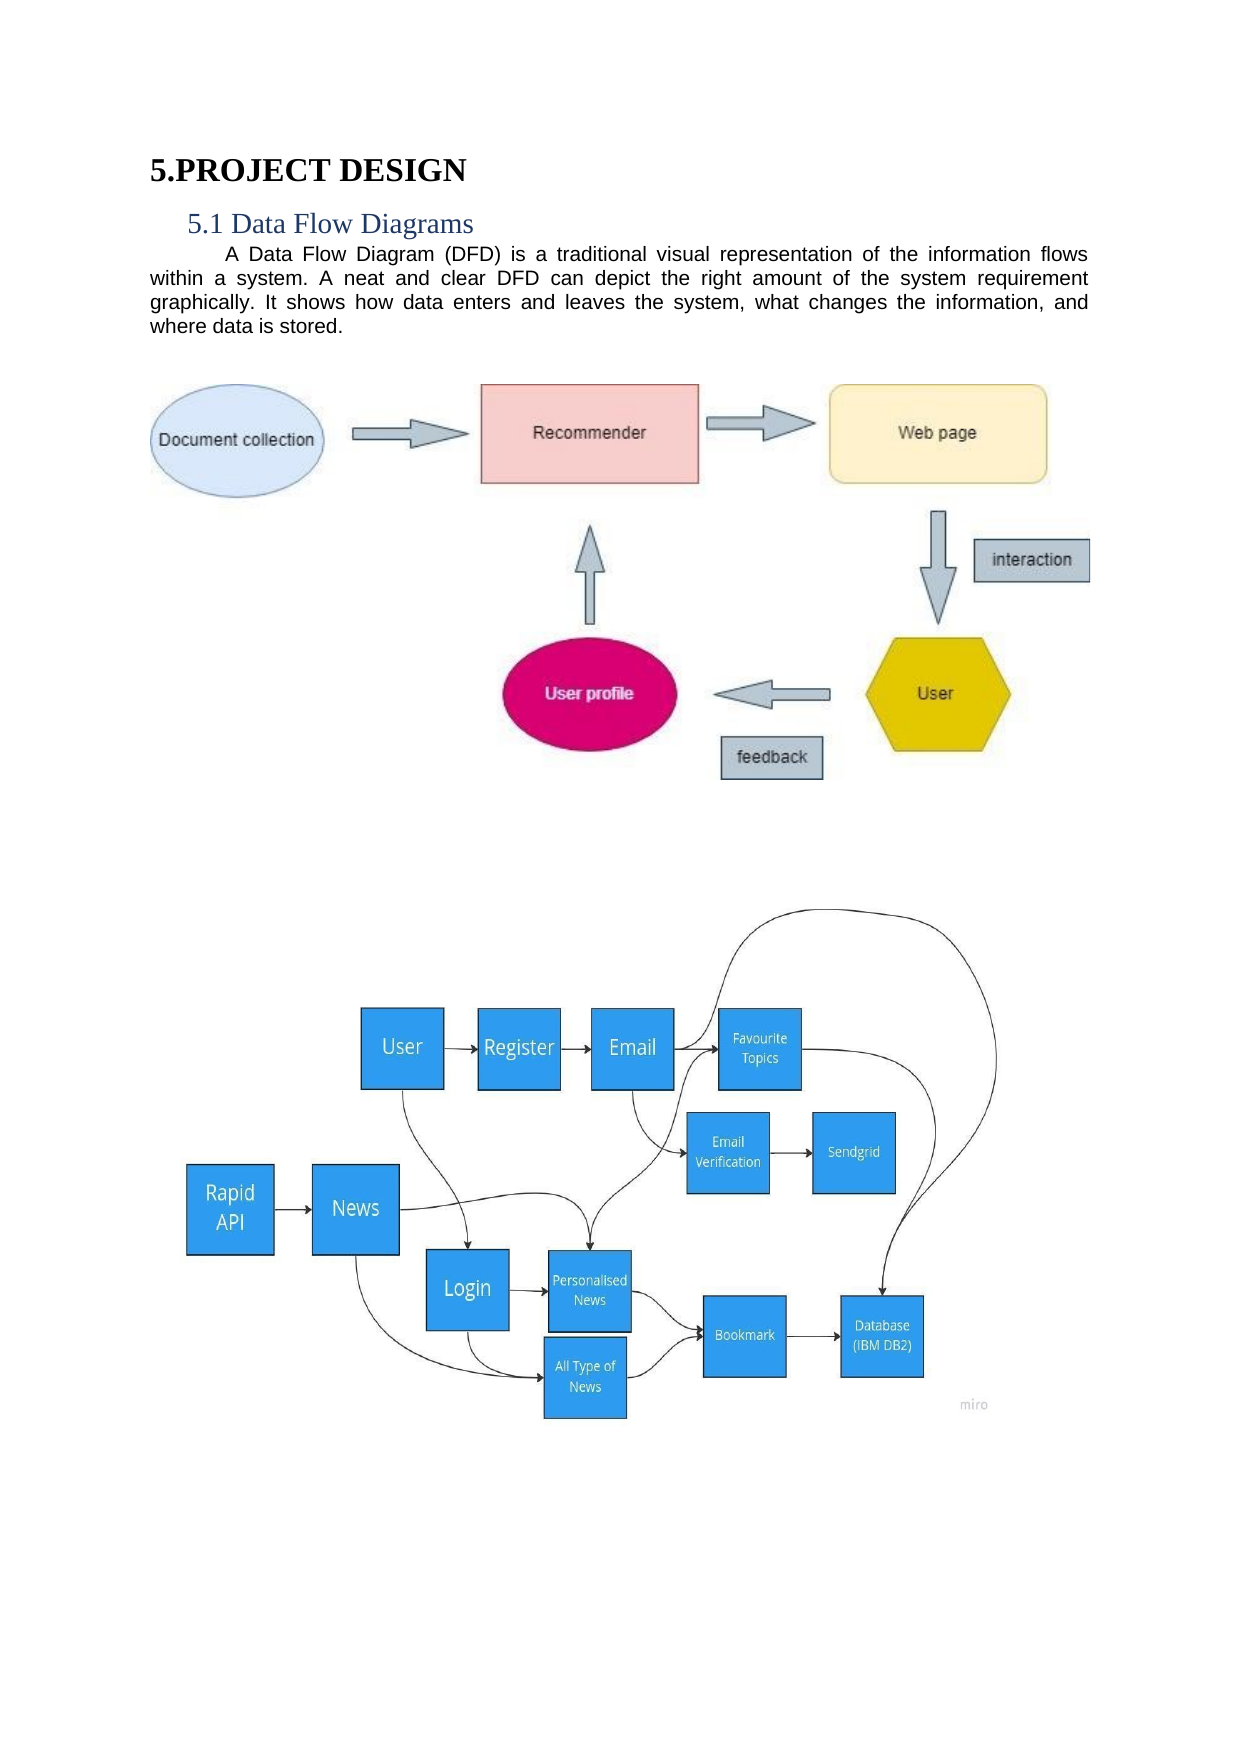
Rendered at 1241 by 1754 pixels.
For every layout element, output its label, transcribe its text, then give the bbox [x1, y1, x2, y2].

picture [150, 902, 1007, 1432]
subtitle 5. PROJECT DESIGN [150, 150, 1090, 188]
picture [150, 384, 1091, 780]
text A Data Flow Diagram (DFD) is a traditional visual representation of the information flows within a system. A neat and clear DFD can depict the right amount of the system requirement graphically. It shows how data enters and leaves the system, what changes the information, and where data is stored. [150, 242, 1090, 337]
subtitle 5.1 Data Flow Diagrams [187, 206, 1090, 240]
